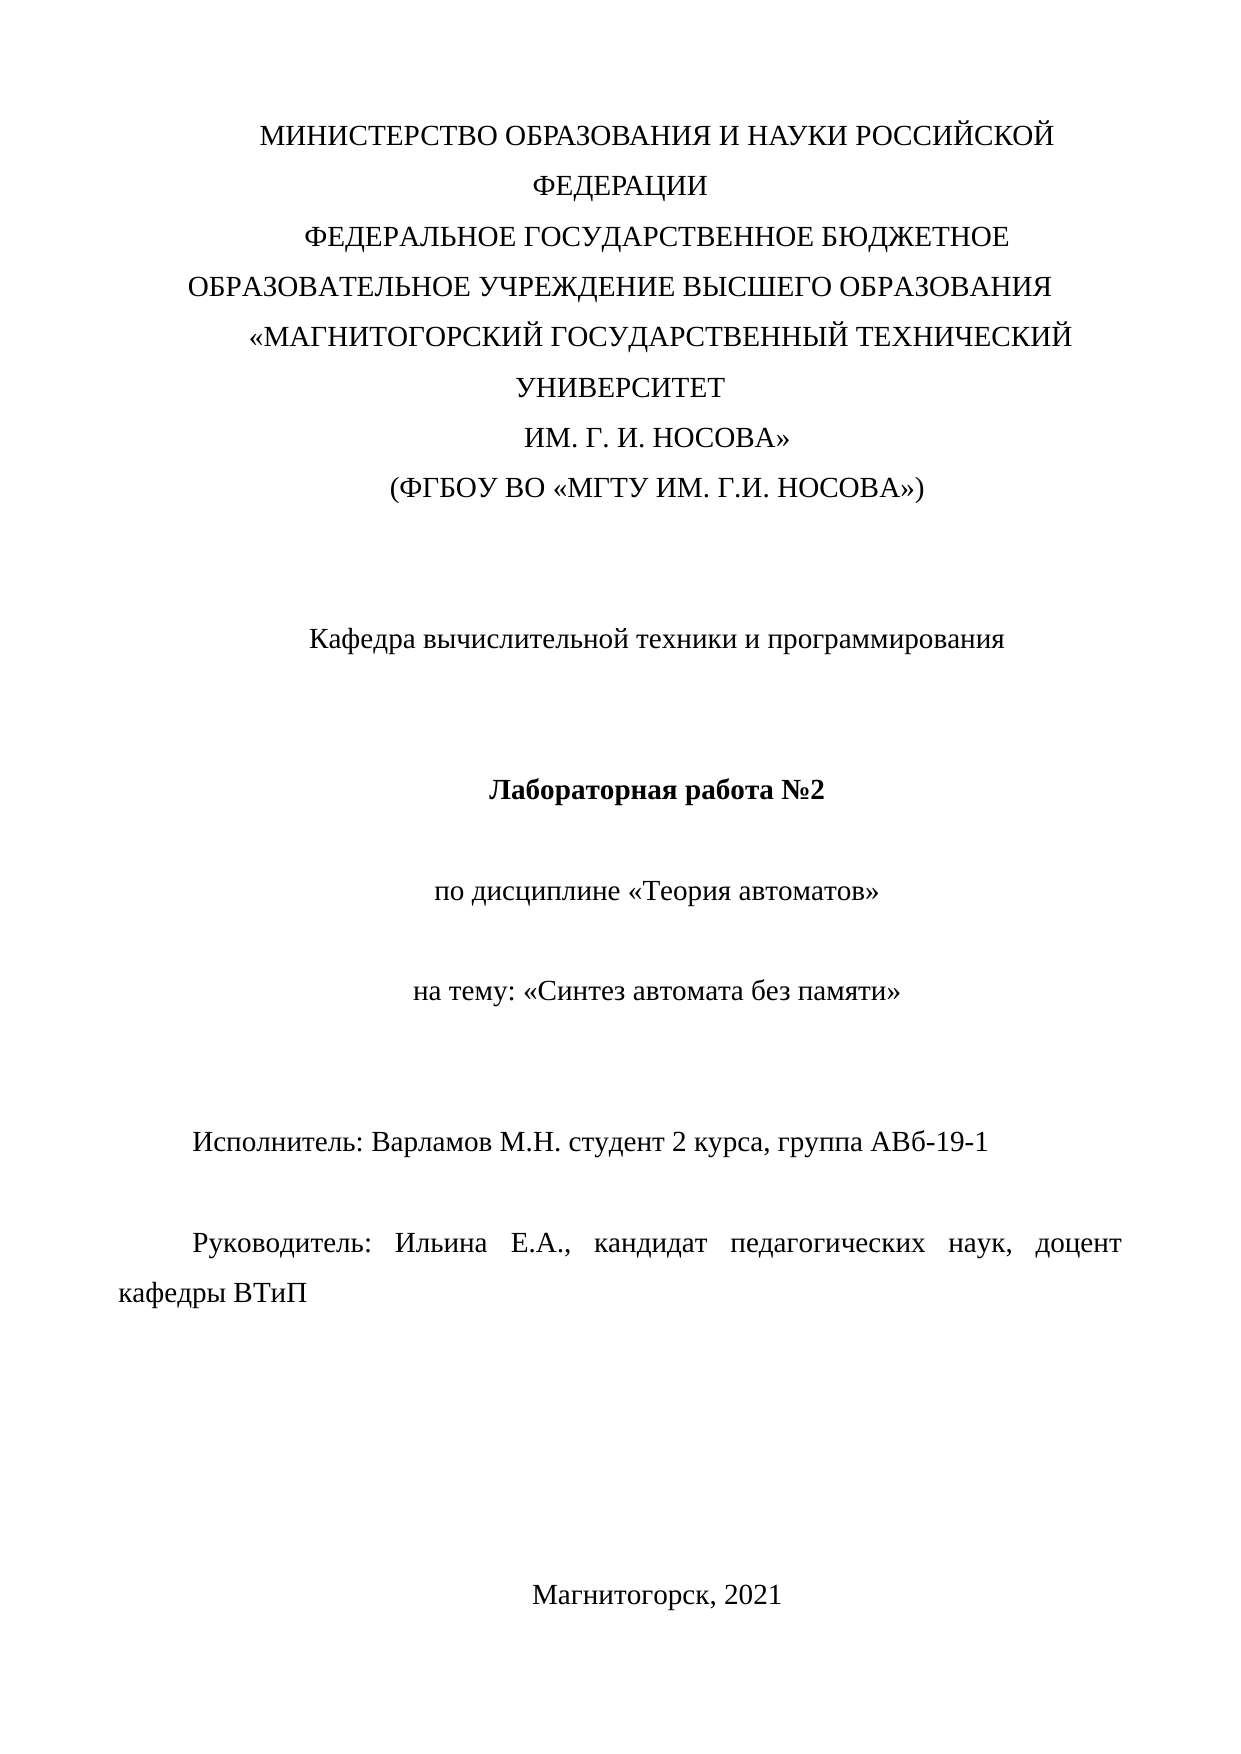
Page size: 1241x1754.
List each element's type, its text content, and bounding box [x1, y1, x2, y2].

text Кафедра вычислительной техники и программирования [118, 621, 1122, 655]
text Министерство образования и науки Российской Федерации [118, 118, 1122, 202]
text Федеральное государственное бюджетное образовательное учреждение высшего образования [118, 219, 1122, 303]
text им. Г. И. Носова» [118, 420, 1122, 453]
text Магнитогорск, 2021 [118, 1577, 1122, 1611]
text Исполнитель: Варламов М.Н. студент 2 курса, группа АВб-19-1 [118, 1124, 1122, 1158]
text (ФГБОУ ВО «МГТУ им. Г.И. Носова») [118, 470, 1122, 504]
text на тему: «Синтез автомата без памяти» [118, 973, 1122, 1007]
text Лабораторная работа №2 [118, 772, 1122, 806]
text Руководитель: Ильина E.A., кандидат педагогических наук, доцент кафедры ВТиП [118, 1225, 1122, 1309]
text по дисциплине «Теория автоматов» [118, 873, 1122, 906]
text «Магнитогорский государственный технический университет [118, 319, 1122, 403]
